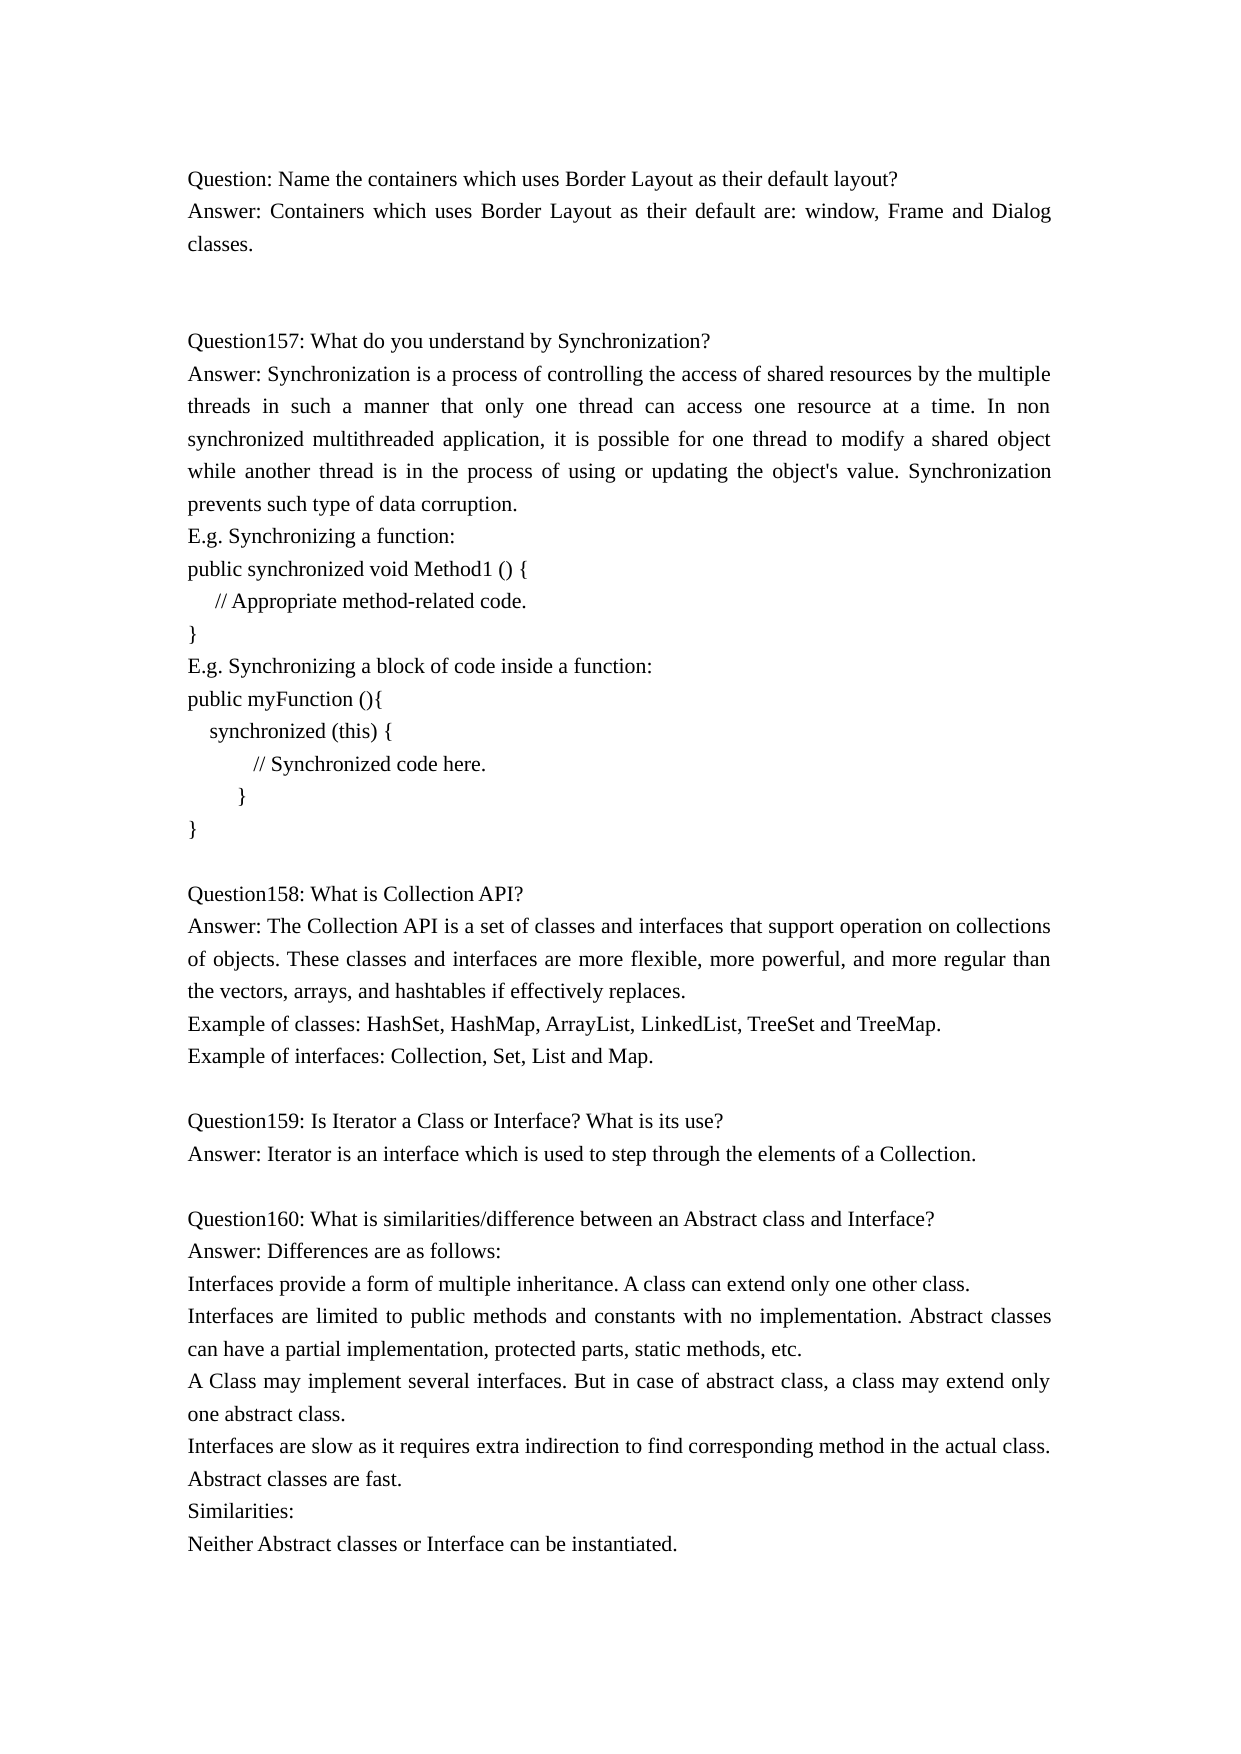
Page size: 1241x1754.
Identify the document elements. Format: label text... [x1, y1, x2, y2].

text Neither Abstract classes or Interface can be instantiated. [187, 1527, 1053, 1559]
text } [187, 617, 1053, 649]
text A Class may implement several interfaces. But in case of abstract class, a class may extend only one abstract class. [187, 1364, 1053, 1429]
text Interfaces are slow as it requires extra indirection to find corresponding method in the actual class. Abstract classes are fast. [187, 1429, 1053, 1494]
text Question157: What do you understand by Synchronization? [187, 324, 1053, 357]
text Question: Name the containers which uses Border Layout as their default layout? [187, 162, 1053, 194]
text E.g. Synchronizing a block of code inside a function: [187, 649, 1053, 682]
text Answer: Synchronization is a process of controlling the access of shared resources by the multiple threads in such a manner that only one thread can access one resource at a time. In non synchronized multithreaded application, it is possible for one thread to modify a shared object while another thread is in the process of using or updating the object's value. Synchronization prevents such type of data corruption. [187, 357, 1053, 519]
text Answer: Differences are as follows: [187, 1234, 1053, 1267]
text Answer: The Collection API is a set of classes and interfaces that support operation on collections of objects. These classes and interfaces are more flexible, more powerful, and more regular than the vectors, arrays, and hashtables if effectively replaces. [187, 909, 1053, 1007]
text // Appropriate method-related code. [187, 584, 1053, 617]
text } [187, 812, 1053, 844]
text E.g. Synchronizing a function: [187, 519, 1053, 552]
text Answer: Iterator is an interface which is used to step through the elements of a Collection. [187, 1137, 1053, 1169]
text Question159: Is Iterator a Class or Interface? What is its use? [187, 1104, 1053, 1137]
text Interfaces are limited to public methods and constants with no implementation. Abstract classes can have a partial implementation, protected parts, static methods, etc. [187, 1299, 1053, 1364]
text synchronized (this) { [187, 714, 1053, 747]
text // Synchronized code here. [187, 747, 1053, 779]
text Similarities: [187, 1494, 1053, 1527]
text } [187, 779, 1053, 812]
text Question158: What is Collection API? [187, 877, 1053, 909]
text Example of interfaces: Collection, Set, List and Map. [187, 1039, 1053, 1072]
text public myFunction (){ [187, 682, 1053, 714]
text Interfaces provide a form of multiple inheritance. A class can extend only one other class. [187, 1267, 1053, 1299]
text Question160: What is similarities/difference between an Abstract class and Interface? [187, 1202, 1053, 1234]
text public synchronized void Method1 () { [187, 552, 1053, 584]
text Answer: Containers which uses Border Layout as their default are: window, Frame and Dialog classes. [187, 194, 1053, 259]
text Example of classes: HashSet, HashMap, ArrayList, LinkedList, TreeSet and TreeMap. [187, 1007, 1053, 1039]
